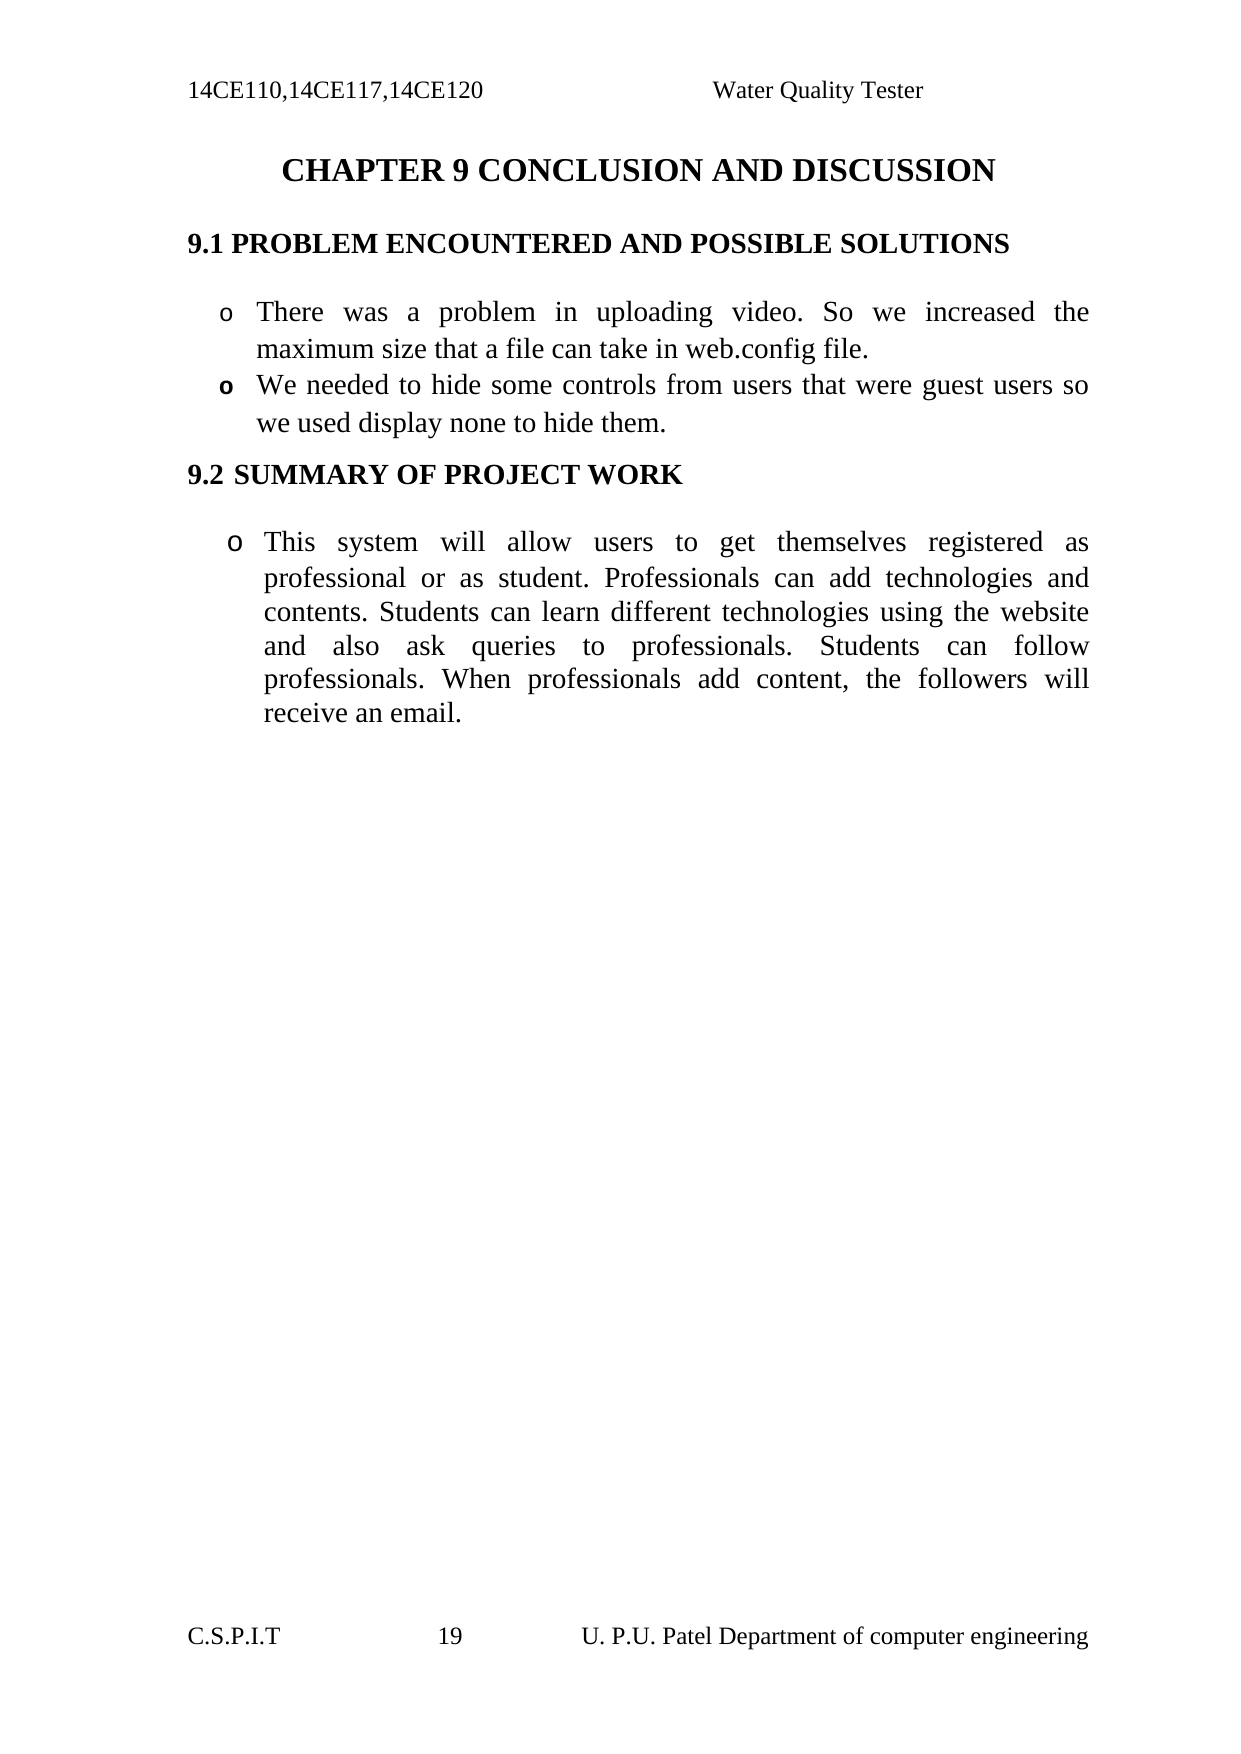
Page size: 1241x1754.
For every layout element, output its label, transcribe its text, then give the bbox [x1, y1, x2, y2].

text 9.1 PROBLEM ENCOUNTERED AND POSSIBLE SOLUTIONS [187, 227, 1090, 260]
list This system will allow users to get themselves registered as professional or as student. Professionals can add technologies and contents. Students can learn different technologies using the website and also ask queries to professionals. Students can follow professionals. When professionals add content, the followers will receive an email. [226, 524, 1090, 728]
text CHAPTER 9 CONCLUSION AND DISCUSSION [187, 150, 1090, 188]
list There was a problem in uploading video. So we increased the maximum size that a file can take in web.config file. [218, 294, 1090, 365]
list SUMMARY OF PROJECT WORK [187, 457, 1090, 491]
list We needed to hide some controls from users that were guest users so we used display none to hide them. [218, 367, 1090, 438]
